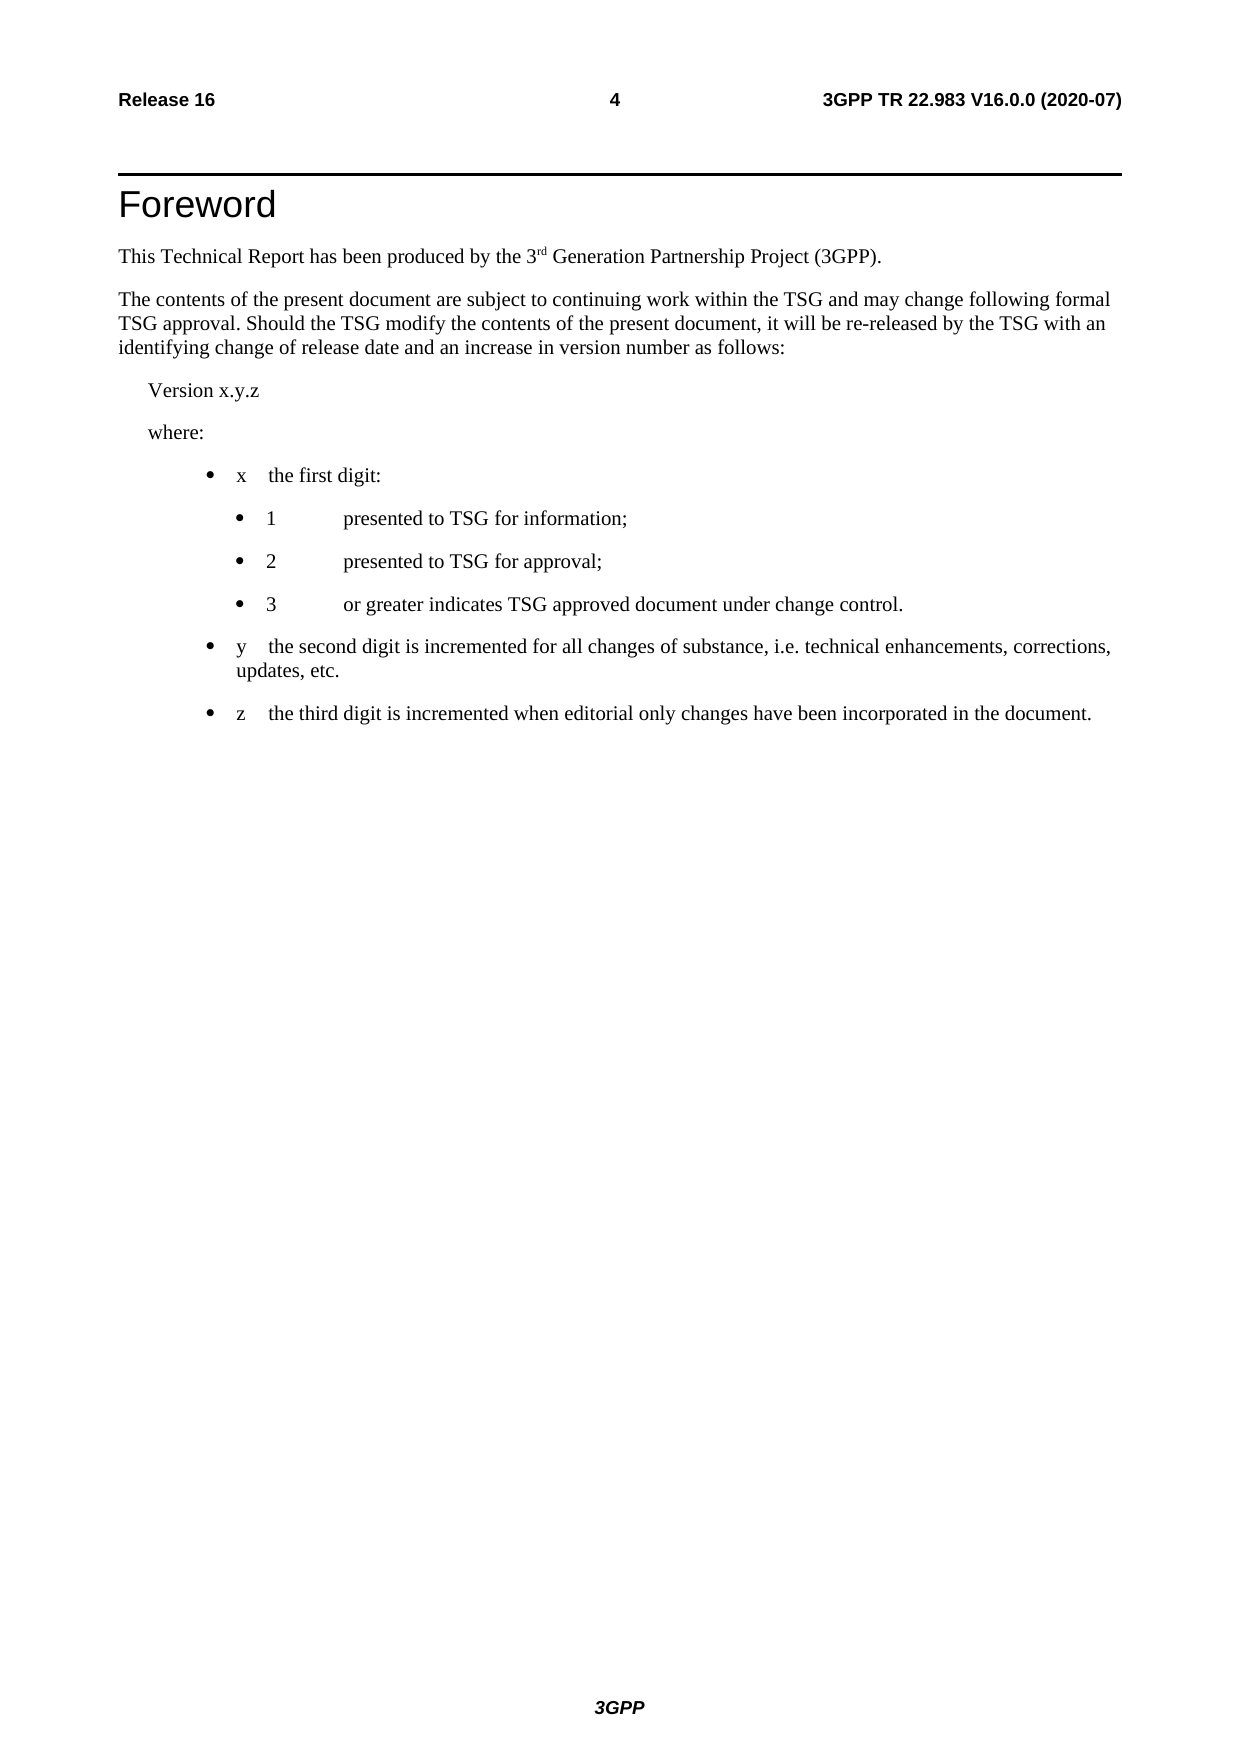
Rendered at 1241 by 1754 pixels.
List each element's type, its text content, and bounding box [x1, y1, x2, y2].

text 3 or greater indicates TSG approved document under change control. [236, 592, 1122, 616]
text This Technical Report has been produced by the 3rd Generation Partnership Project (3GPP). [118, 244, 1122, 268]
text 2 presented to TSG for approval; [236, 549, 1122, 573]
text 1 presented to TSG for information; [236, 506, 1122, 530]
text where: [148, 420, 1122, 444]
text Version x.y.z [148, 377, 1122, 402]
text x the first digit: [207, 463, 1122, 487]
text The contents of the present document are subject to continuing work within the TSG and may change following formal TSG approval. Should the TSG modify the contents of the present document, it will be re-released by the TSG with an identifying change of release date and an increase in version number as follows: [118, 287, 1122, 359]
text z the third digit is incremented when editorial only changes have been incorporated in the document. [207, 701, 1122, 725]
subtitle Foreword [118, 176, 1122, 225]
text y the second digit is incremented for all changes of substance, i.e. technical enhancements, corrections, updates, etc. [207, 634, 1122, 682]
